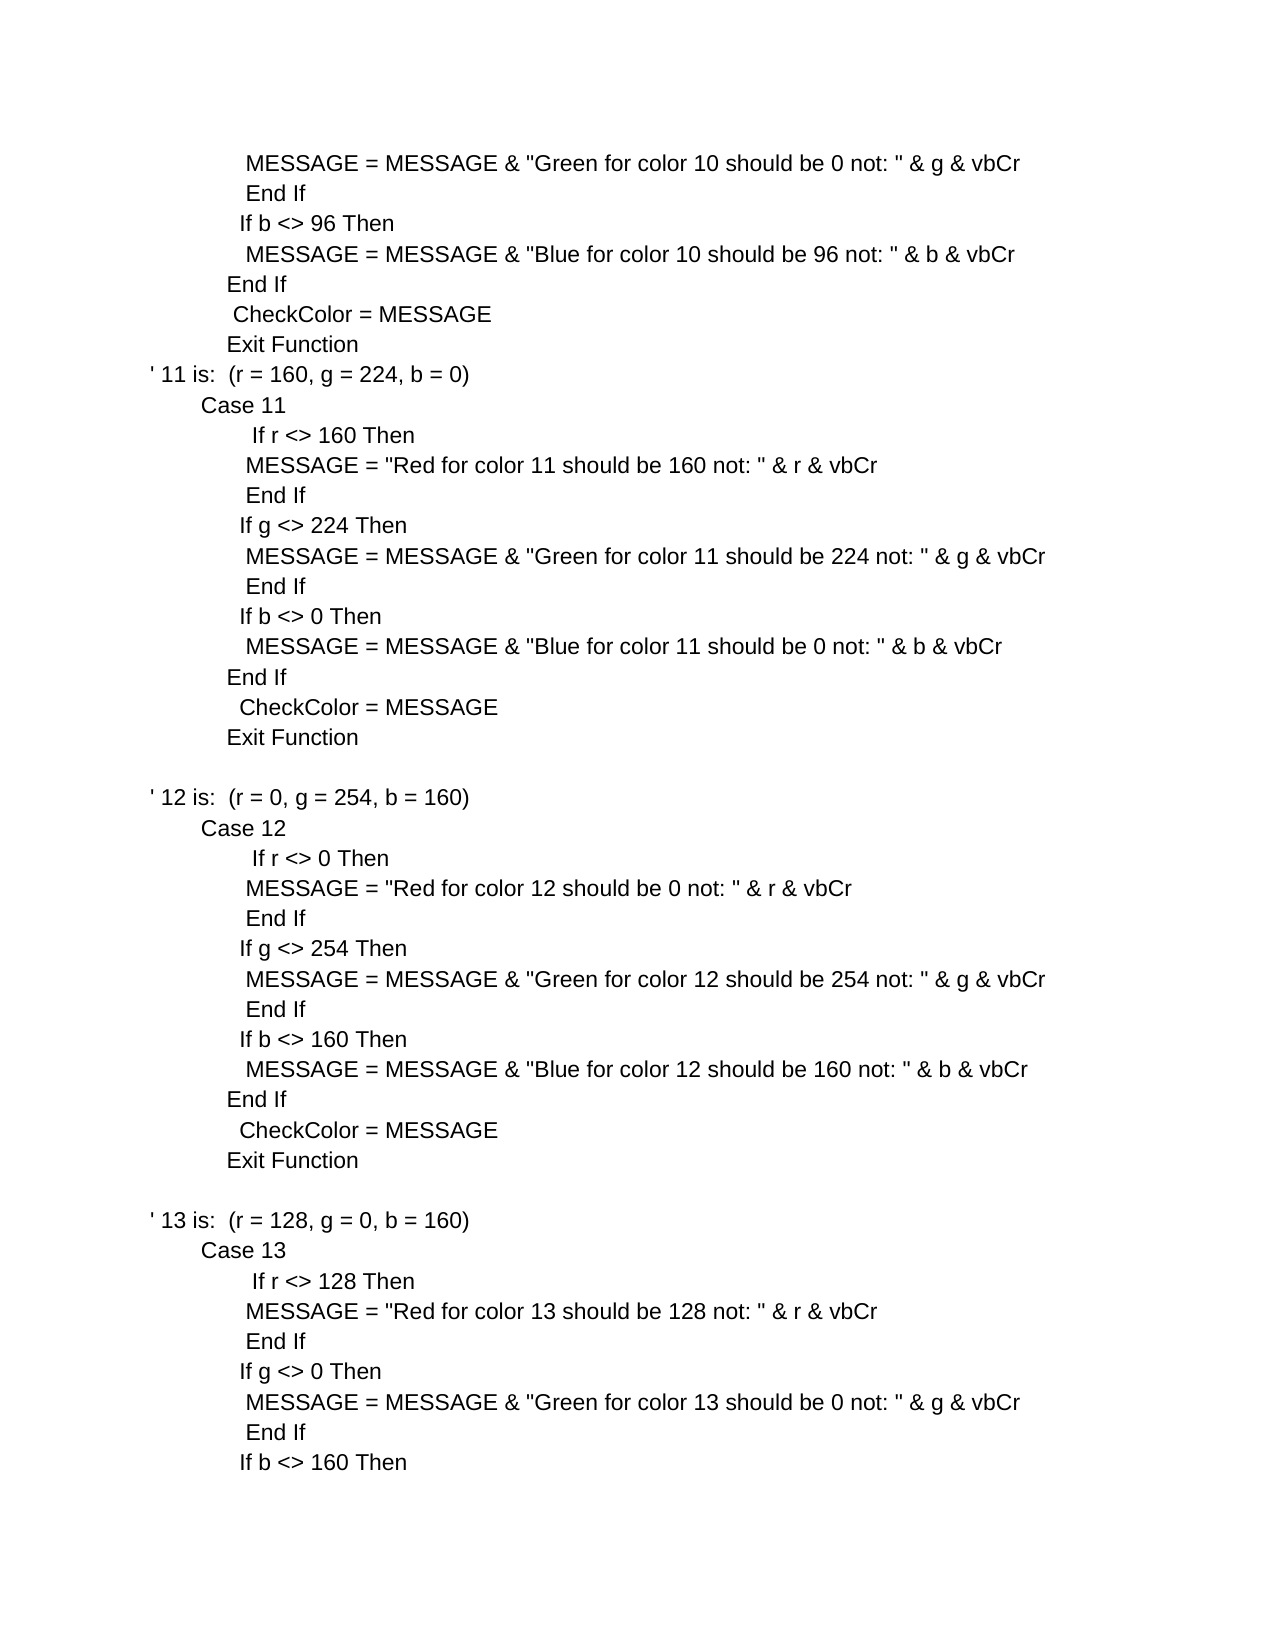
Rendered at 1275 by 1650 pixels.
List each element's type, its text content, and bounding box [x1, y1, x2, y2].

text Case 13 [150, 1237, 1125, 1264]
text If b <> 160 Then [150, 1026, 1125, 1052]
text If b <> 0 Then [150, 603, 1125, 629]
text If g <> 254 Then [150, 935, 1125, 962]
text Exit Function [150, 1147, 1125, 1173]
text Exit Function [150, 724, 1125, 750]
text If g <> 224 Then [150, 512, 1125, 539]
text End If [150, 1328, 1125, 1354]
text If r <> 128 Then [150, 1268, 1125, 1294]
text End If [150, 663, 1125, 690]
text If b <> 160 Then [150, 1449, 1125, 1475]
text Exit Function [150, 331, 1125, 358]
text End If [150, 180, 1125, 207]
text MESSAGE = MESSAGE & "Green for color 13 should be 0 not: " & g & vbCr [150, 1388, 1125, 1415]
text MESSAGE = "Red for color 11 should be 160 not: " & r & vbCr [150, 452, 1125, 478]
text End If [150, 573, 1125, 599]
text End If [150, 1419, 1125, 1445]
text ' 12 is: (r = 0, g = 254, b = 160) [150, 784, 1125, 811]
text MESSAGE = "Red for color 13 should be 128 not: " & r & vbCr [150, 1298, 1125, 1324]
text End If [150, 996, 1125, 1022]
text Case 11 [150, 392, 1125, 418]
text If r <> 0 Then [150, 845, 1125, 871]
text If b <> 96 Then [150, 210, 1125, 237]
text End If [150, 482, 1125, 509]
text If g <> 0 Then [150, 1358, 1125, 1385]
text MESSAGE = MESSAGE & "Green for color 11 should be 224 not: " & g & vbCr [150, 543, 1125, 569]
text MESSAGE = MESSAGE & "Blue for color 10 should be 96 not: " & b & vbCr [150, 241, 1125, 267]
text MESSAGE = MESSAGE & "Blue for color 11 should be 0 not: " & b & vbCr [150, 633, 1125, 660]
text CheckColor = MESSAGE [150, 1117, 1125, 1143]
text MESSAGE = MESSAGE & "Green for color 10 should be 0 not: " & g & vbCr [150, 150, 1125, 176]
text MESSAGE = MESSAGE & "Green for color 12 should be 254 not: " & g & vbCr [150, 966, 1125, 992]
text End If [150, 1086, 1125, 1113]
text End If [150, 905, 1125, 932]
text End If [150, 271, 1125, 297]
text MESSAGE = "Red for color 12 should be 0 not: " & r & vbCr [150, 875, 1125, 901]
text ' 11 is: (r = 160, g = 224, b = 0) [150, 361, 1125, 388]
text ' 13 is: (r = 128, g = 0, b = 160) [150, 1207, 1125, 1234]
text CheckColor = MESSAGE [150, 694, 1125, 720]
text MESSAGE = MESSAGE & "Blue for color 12 should be 160 not: " & b & vbCr [150, 1056, 1125, 1083]
text If r <> 160 Then [150, 422, 1125, 448]
text Case 12 [150, 814, 1125, 841]
text CheckColor = MESSAGE [150, 301, 1125, 327]
